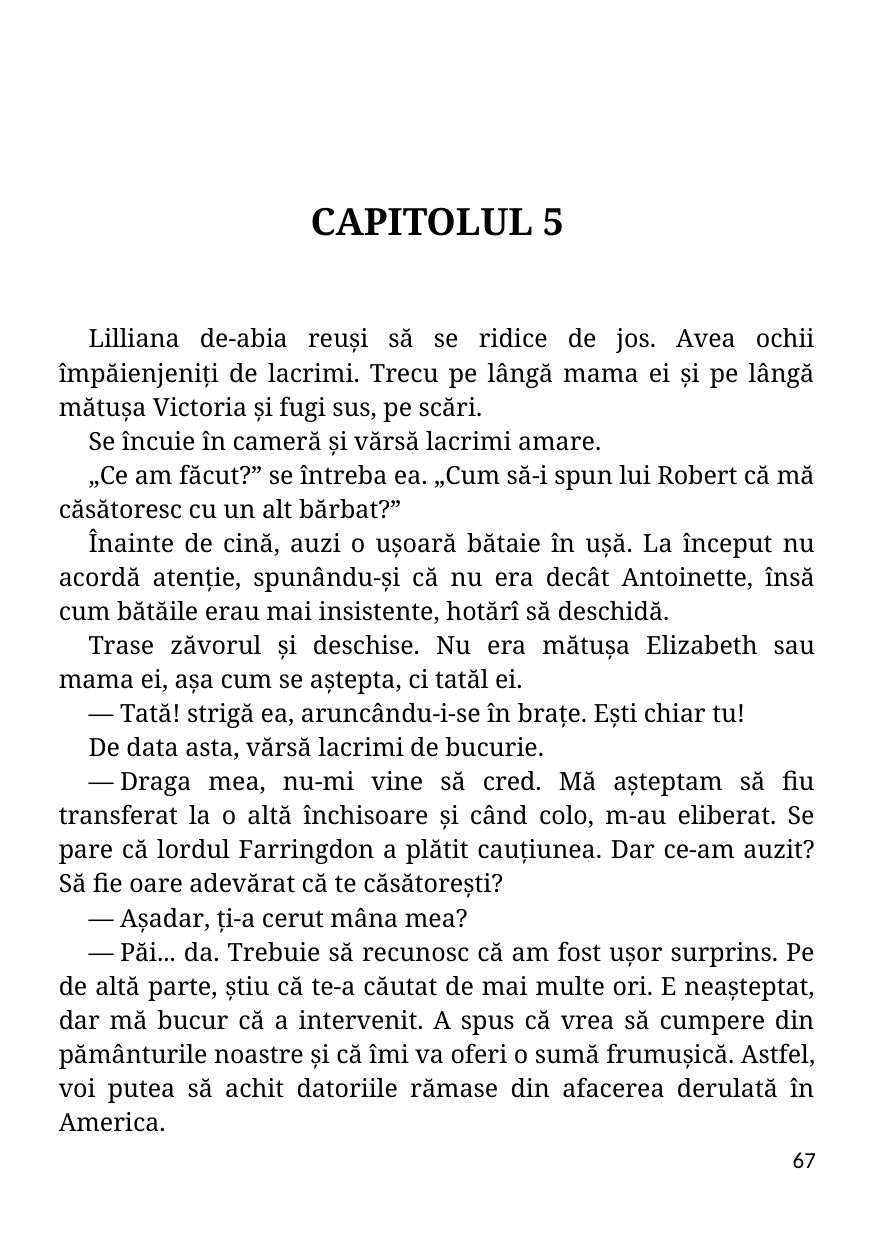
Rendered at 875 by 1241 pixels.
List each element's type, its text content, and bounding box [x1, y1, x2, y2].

text — Așadar, ți-a cerut mâna mea? [58, 900, 816, 934]
text — Draga mea, nu-mi vine să cred. Mă așteptam să fiu transferat la o altă închisoare și când colo, m-au eliberat. Se pare că lordul Farringdon a plătit cauțiunea. Dar ce-am auzit? Să fie oare adevărat că te căsătorești? [58, 764, 816, 900]
text Lilliana de-abia reuși să se ridice de jos. Avea ochii împăienjeniți de lacrimi. Trecu pe lângă mama ei și pe lângă mătușa Victoria și fugi sus, pe scări. [58, 321, 816, 423]
text Se încuie în cameră și vărsă lacrimi amare. [58, 423, 816, 457]
text „Ce am făcut?” se întreba ea. „Cum să-i spun lui Robert că mă căsătoresc cu un alt bărbat?” [58, 457, 816, 526]
text De data asta, vărsă lacrimi de bucurie. [58, 730, 816, 764]
text Înainte de cină, auzi o ușoară bătaie în ușă. La început nu acordă atenție, spunându-și că nu era decât Antoinette, însă cum bătăile erau mai insistente, hotărî să deschidă. [58, 526, 816, 628]
text Trase zăvorul și deschise. Nu era mătușa Elizabeth sau mama ei, așa cum se aștepta, ci tatăl ei. [58, 628, 816, 696]
text — Păi... da. Trebuie să recunosc că am fost ușor surprins. Pe de altă parte, știu că te-a căutat de mai multe ori. E neașteptat, dar mă bucur că a intervenit. A spus că vrea să cumpere din pământurile noastre și că îmi va oferi o sumă frumușică. Astfel, voi putea să achit datoriile rămase din afacerea derulată în America. [58, 934, 816, 1139]
text — Tată! strigă ea, aruncându-i-se în brațe. Ești chiar tu! [58, 696, 816, 730]
subtitle Capitolul 5 [58, 195, 816, 246]
